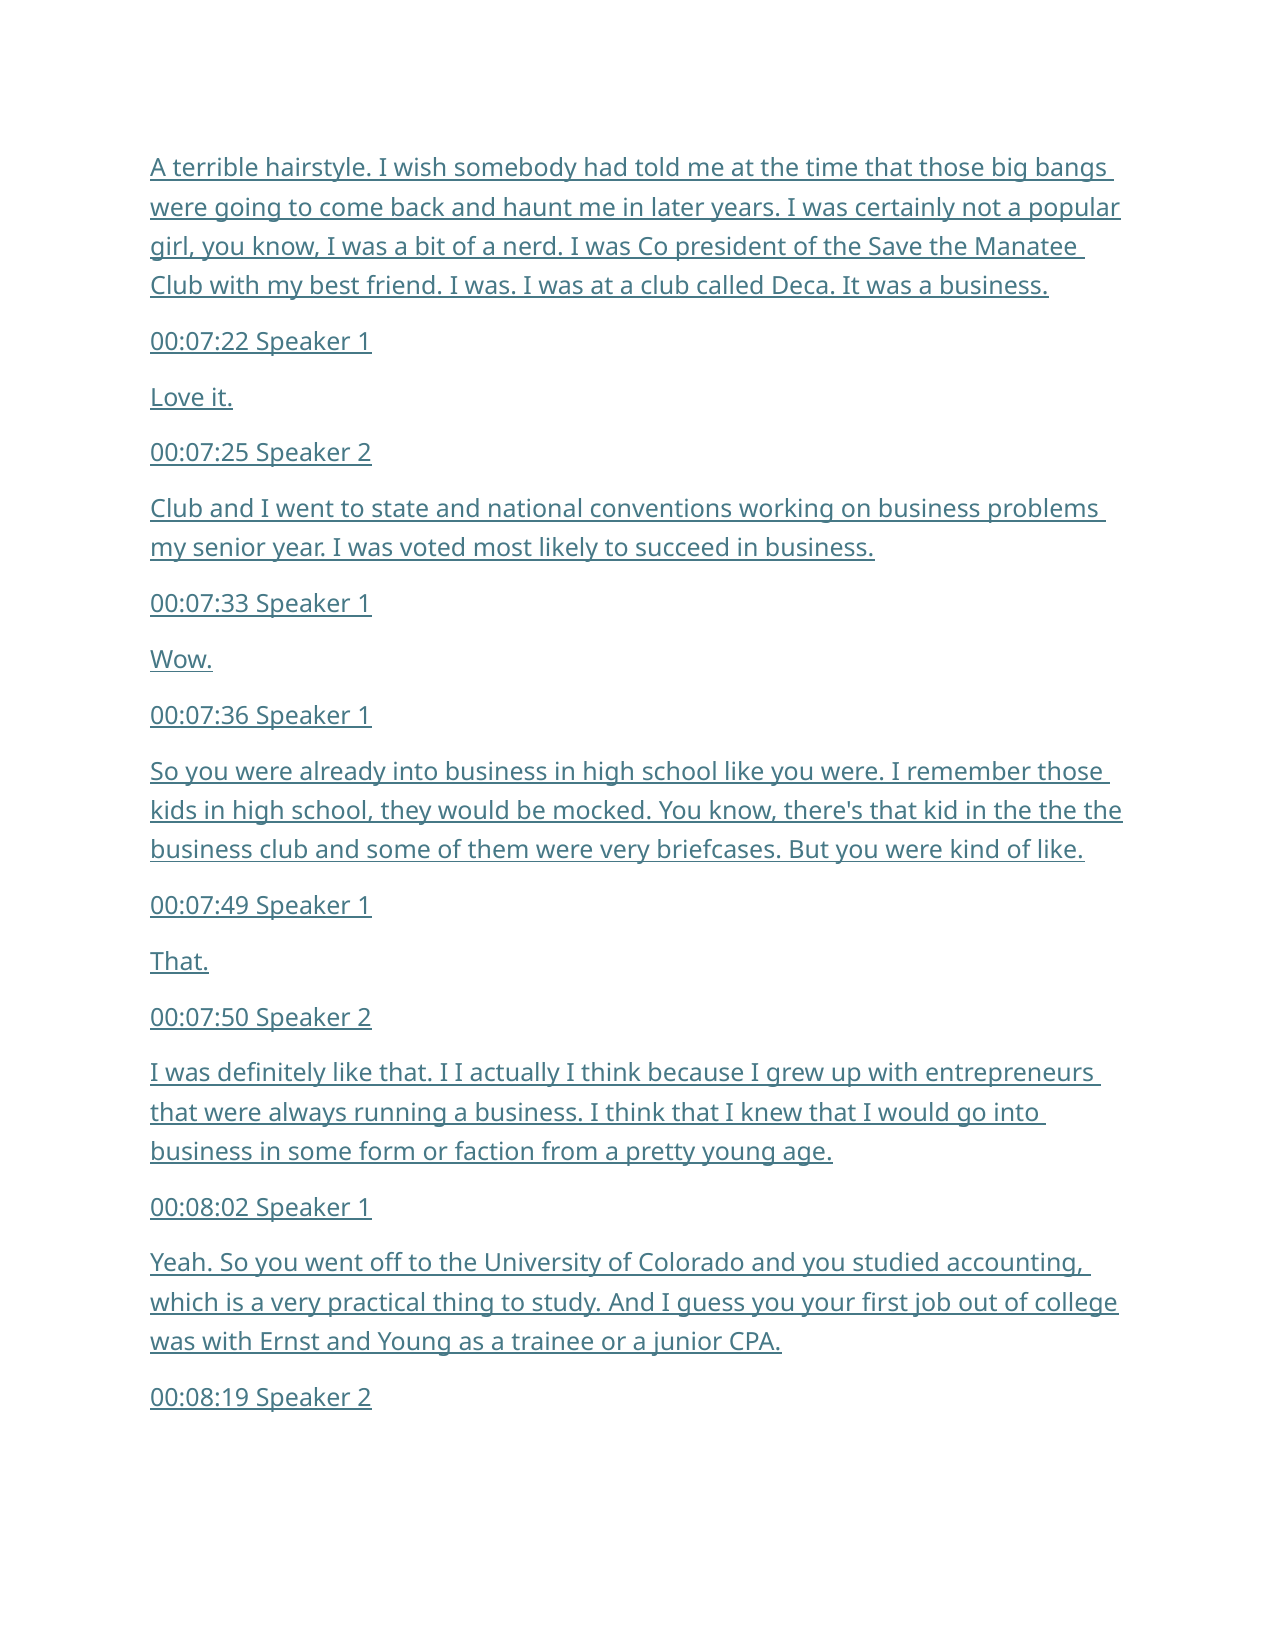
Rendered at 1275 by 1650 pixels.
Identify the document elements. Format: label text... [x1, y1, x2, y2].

text 00:07:49 Speaker 1 [150, 887, 1125, 922]
text 00:08:19 Speaker 2 [150, 1379, 1125, 1413]
text 00:07:36 Speaker 1 [150, 697, 1125, 732]
text Wow. [150, 642, 1125, 676]
text 00:07:25 Speaker 2 [150, 435, 1125, 469]
text 00:08:02 Speaker 1 [150, 1189, 1125, 1223]
text 00:07:33 Speaker 1 [150, 586, 1125, 620]
text 00:07:50 Speaker 2 [150, 999, 1125, 1033]
text A terrible hairstyle. I wish somebody had told me at the time that those big bangs were going to come back and haunt me in later years. I was certainly not a popular girl, you know, I was a bit of a nerd. I was Co president of the Save the Manatee Club with my best friend. I was. I was at a club called Deca. It was a business. [150, 150, 1125, 302]
text I was definitely like that. I I actually I think because I grew up with entrepreneurs that were always running a business. I think that I knew that I would go into business in some form or faction from a pretty young age. [150, 1055, 1125, 1167]
text Club and I went to state and national conventions working on business problems my senior year. I was voted most likely to succeed in business. [150, 491, 1125, 564]
text 00:07:22 Speaker 1 [150, 323, 1125, 357]
text So you were already into business in high school like you were. I remember those kids in high school, they would be mocked. You know, there's that kid in the the the business club and some of them were very briefcases. But you were kind of like. [150, 753, 1125, 866]
text Love it. [150, 379, 1125, 413]
text That. [150, 943, 1125, 977]
text Yeah. So you went off to the University of Colorado and you studied accounting, which is a very practical thing to study. And I guess you your first job out of college was with Ernst and Young as a trainee or a junior CPA. [150, 1245, 1125, 1357]
